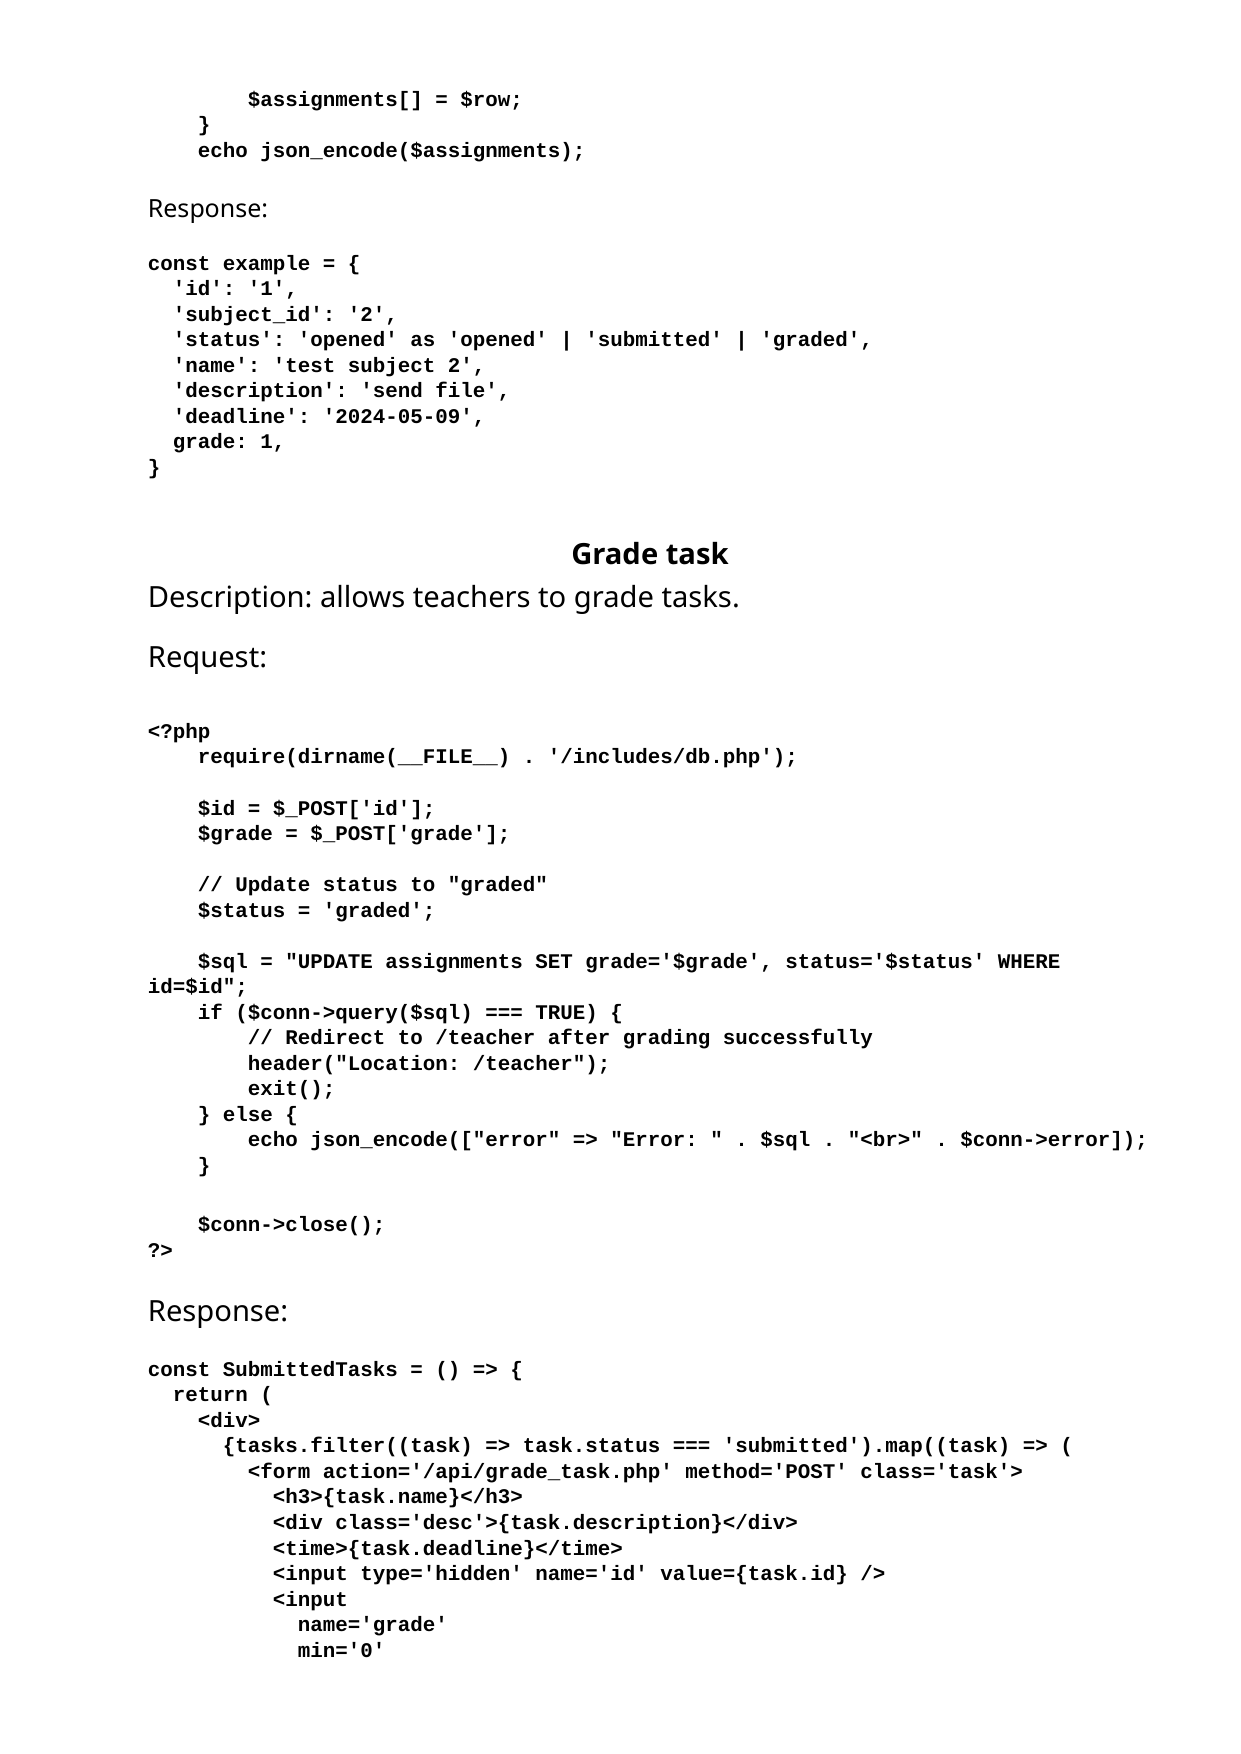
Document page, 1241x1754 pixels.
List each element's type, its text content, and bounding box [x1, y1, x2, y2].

text 'subject_id': '2', [148, 304, 1152, 328]
text $conn->close(); [148, 1214, 1152, 1238]
text Description: allows teachers to grade tasks. [148, 576, 1152, 616]
text 'deadline': '2024-05-09', [148, 406, 1152, 430]
text } else { [148, 1104, 1152, 1127]
text } [148, 1155, 1152, 1178]
text <input [148, 1589, 1152, 1612]
text {tasks.filter((task) => task.status === 'submitted').map((task) => ( [148, 1436, 1152, 1459]
text $status = 'graded'; [148, 899, 1152, 923]
text 'description': 'send file', [148, 381, 1152, 404]
text <input type='hidden' name='id' value={task.id} /> [148, 1563, 1152, 1587]
text header("Location: /teacher"); [148, 1053, 1152, 1076]
text // Update status to "graded" [148, 874, 1152, 898]
text 'status': 'opened' as 'opened' | 'submitted' | 'graded', [148, 329, 1152, 353]
text } [148, 457, 1152, 481]
text Response: [148, 191, 1152, 225]
text const example = { [148, 253, 1152, 277]
text $sql = "UPDATE assignments SET grade='$grade', status='$status' WHERE id=$id"; [148, 951, 1152, 1000]
text $id = $_POST['id']; [148, 797, 1152, 821]
text grade: 1, [148, 432, 1152, 455]
text Response: [148, 1291, 1152, 1330]
text } [148, 114, 1152, 138]
text require(dirname(__FILE__) . '/includes/db.php'); [148, 746, 1152, 770]
text min='0' [148, 1640, 1152, 1663]
text 'id': '1', [148, 278, 1152, 302]
text <div class='desc'>{task.description}</div> [148, 1512, 1152, 1536]
text name='grade' [148, 1614, 1152, 1638]
text Grade task [148, 534, 1152, 573]
text <form action='/api/grade_task.php' method='POST' class='task'> [148, 1461, 1152, 1485]
text <?php [148, 721, 1152, 744]
text const SubmittedTasks = () => { [148, 1359, 1152, 1383]
text <h3>{task.name}</h3> [148, 1487, 1152, 1510]
text return ( [148, 1384, 1152, 1408]
text ?> [148, 1239, 1152, 1263]
text $grade = $_POST['grade']; [148, 823, 1152, 847]
text // Redirect to /teacher after grading successfully [148, 1027, 1152, 1051]
text $assignments[] = $row; [148, 88, 1152, 112]
text echo json_encode($assignments); [148, 139, 1152, 163]
text <time>{task.deadline}</time> [148, 1538, 1152, 1561]
text Request: [148, 636, 1152, 676]
text if ($conn->query($sql) === TRUE) { [148, 1002, 1152, 1025]
text exit(); [148, 1078, 1152, 1102]
text 'name': 'test subject 2', [148, 355, 1152, 379]
text echo json_encode(["error" => "Error: " . $sql . "<br>" . $conn->error]); [148, 1129, 1152, 1153]
text <div> [148, 1410, 1152, 1434]
